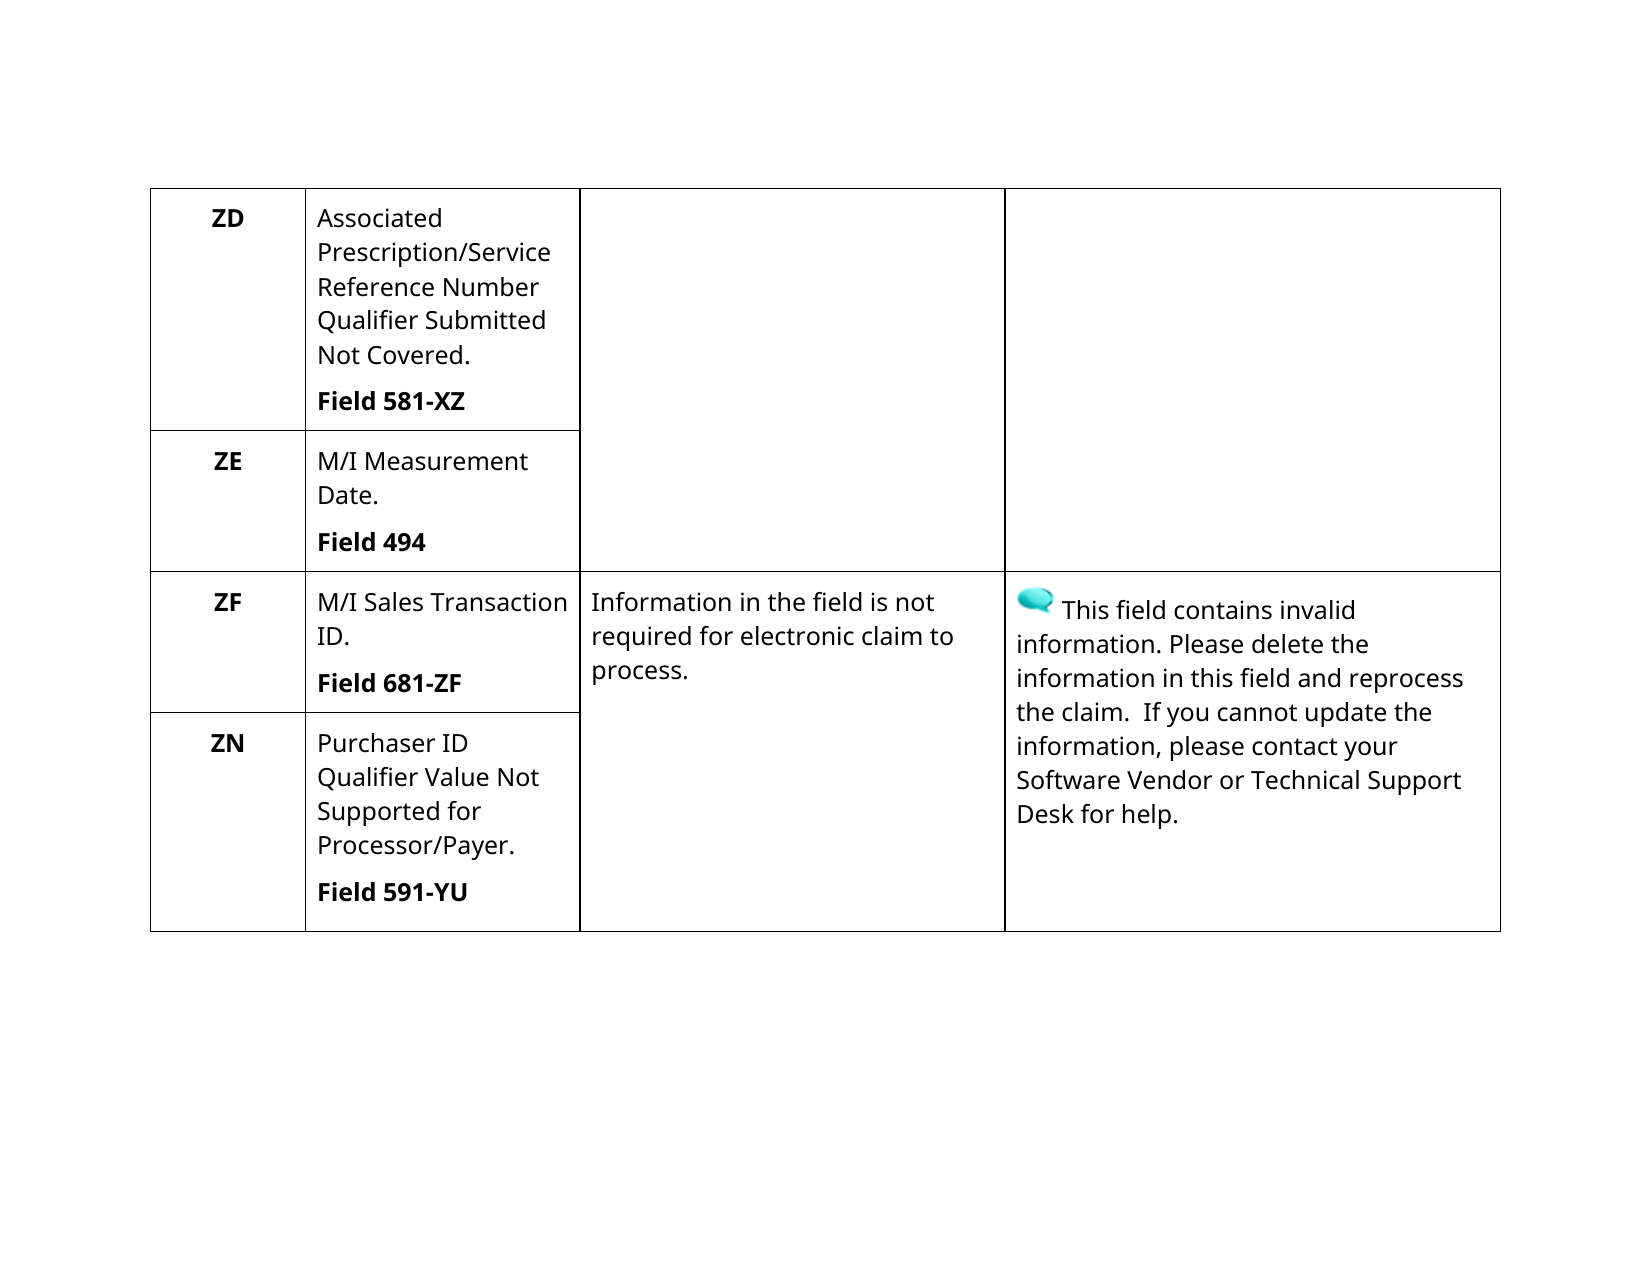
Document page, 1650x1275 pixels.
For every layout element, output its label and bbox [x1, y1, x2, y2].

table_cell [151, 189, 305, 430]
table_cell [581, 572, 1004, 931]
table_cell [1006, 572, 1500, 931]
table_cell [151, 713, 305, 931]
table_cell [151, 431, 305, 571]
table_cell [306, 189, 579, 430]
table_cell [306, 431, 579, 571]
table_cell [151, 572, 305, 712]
picture [1016, 584, 1056, 619]
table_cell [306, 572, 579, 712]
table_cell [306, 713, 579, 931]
